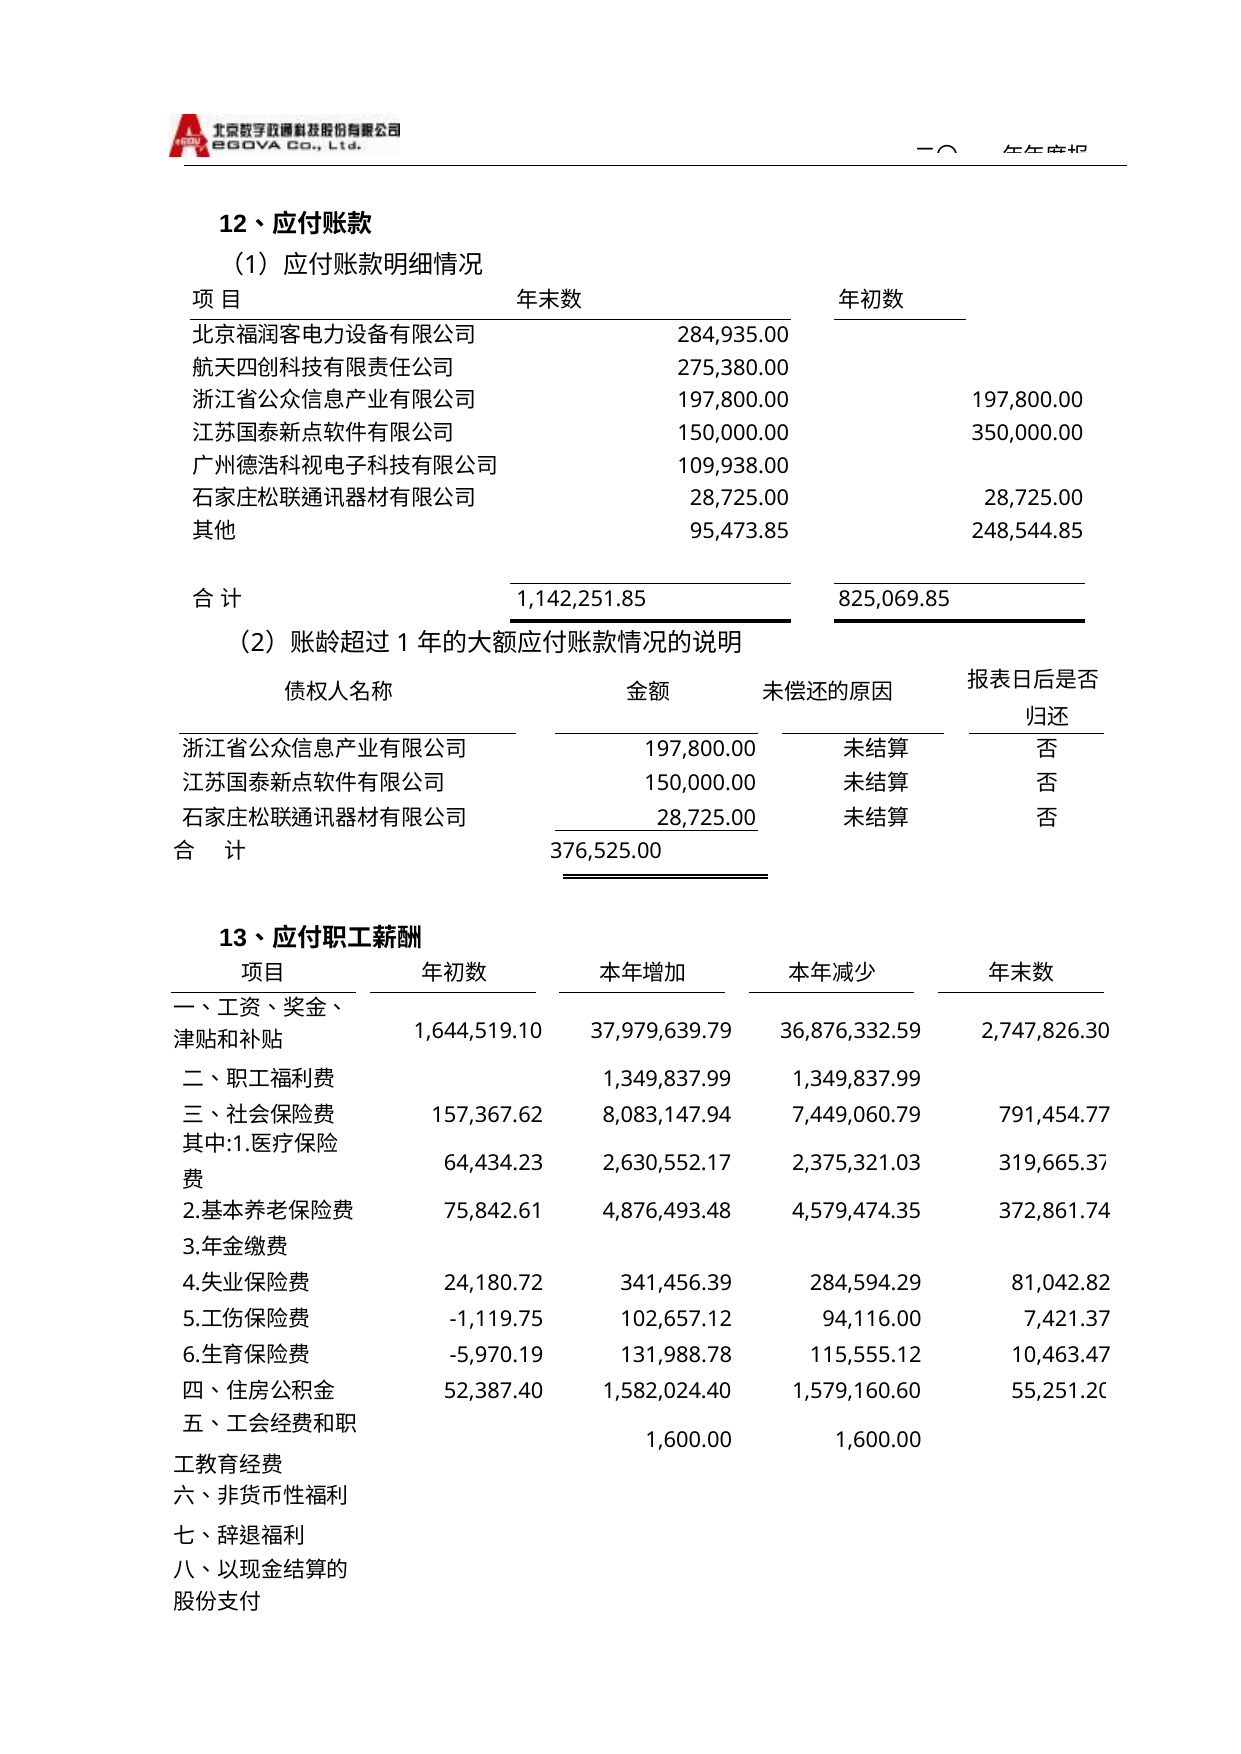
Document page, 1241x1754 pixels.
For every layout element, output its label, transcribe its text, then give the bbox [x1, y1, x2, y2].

text 津贴和补贴 [173, 1027, 1107, 1053]
picture [169, 114, 400, 157]
text （2）账龄超过 1 年的大额应付账款情况的说明 [225, 625, 960, 659]
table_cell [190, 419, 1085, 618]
text 工教育经费 [173, 1449, 1107, 1478]
text 六、非货币性福利 [173, 1480, 1107, 1509]
subtitle 13、应付职工薪酬 [219, 915, 1107, 954]
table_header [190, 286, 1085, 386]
text 七、辞退福利 [173, 1520, 1107, 1550]
text 八、以现金结算的 [173, 1554, 1107, 1584]
text 合 计 376,525.00 [173, 835, 1107, 868]
text 项目 年初数 本年增加 本年减少 年末数 一、工资、奖金、 [173, 957, 1066, 1022]
text 债权人名称 金额 未偿还的原因 [284, 676, 960, 706]
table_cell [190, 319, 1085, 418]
text 报表日后是否 [967, 664, 1121, 693]
text （1）应付账款明细情况 [219, 247, 1107, 281]
text 股份支付 [173, 1586, 1107, 1616]
subtitle 12、应付账款 [219, 202, 1107, 240]
